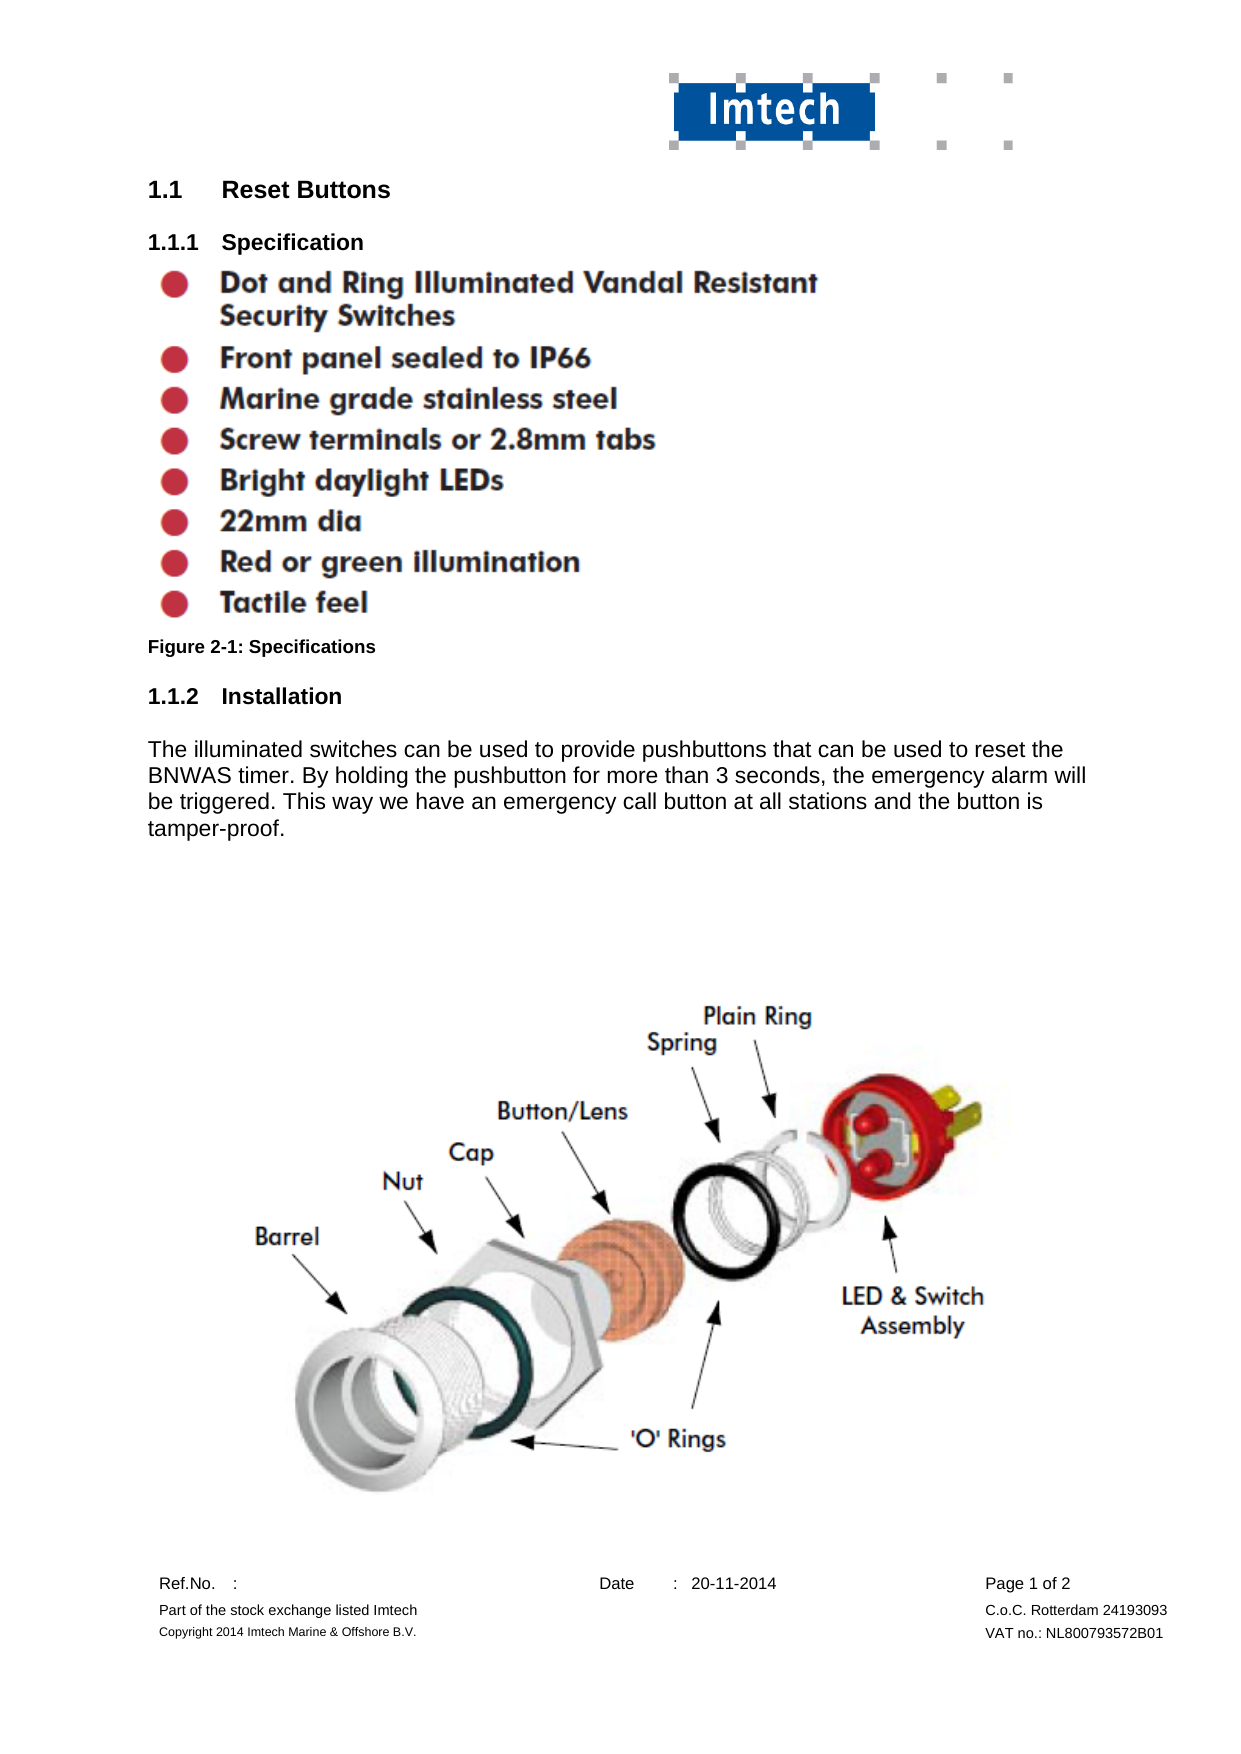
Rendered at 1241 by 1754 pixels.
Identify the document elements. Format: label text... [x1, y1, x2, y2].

subtitle Reset Buttons [148, 175, 1093, 204]
subtitle Installation [148, 683, 1093, 709]
picture [147, 867, 1093, 1544]
picture [147, 255, 850, 624]
text The illuminated switches can be used to provide pushbuttons that can be used to reset the BNWAS timer. By holding the pushbutton for more than 3 seconds, the emergency alarm will be triggered. This way we have an emergency call button at all stations and the button is tamper-proof. [148, 736, 1093, 841]
subtitle Specification [148, 229, 1093, 255]
picture [669, 73, 1013, 150]
